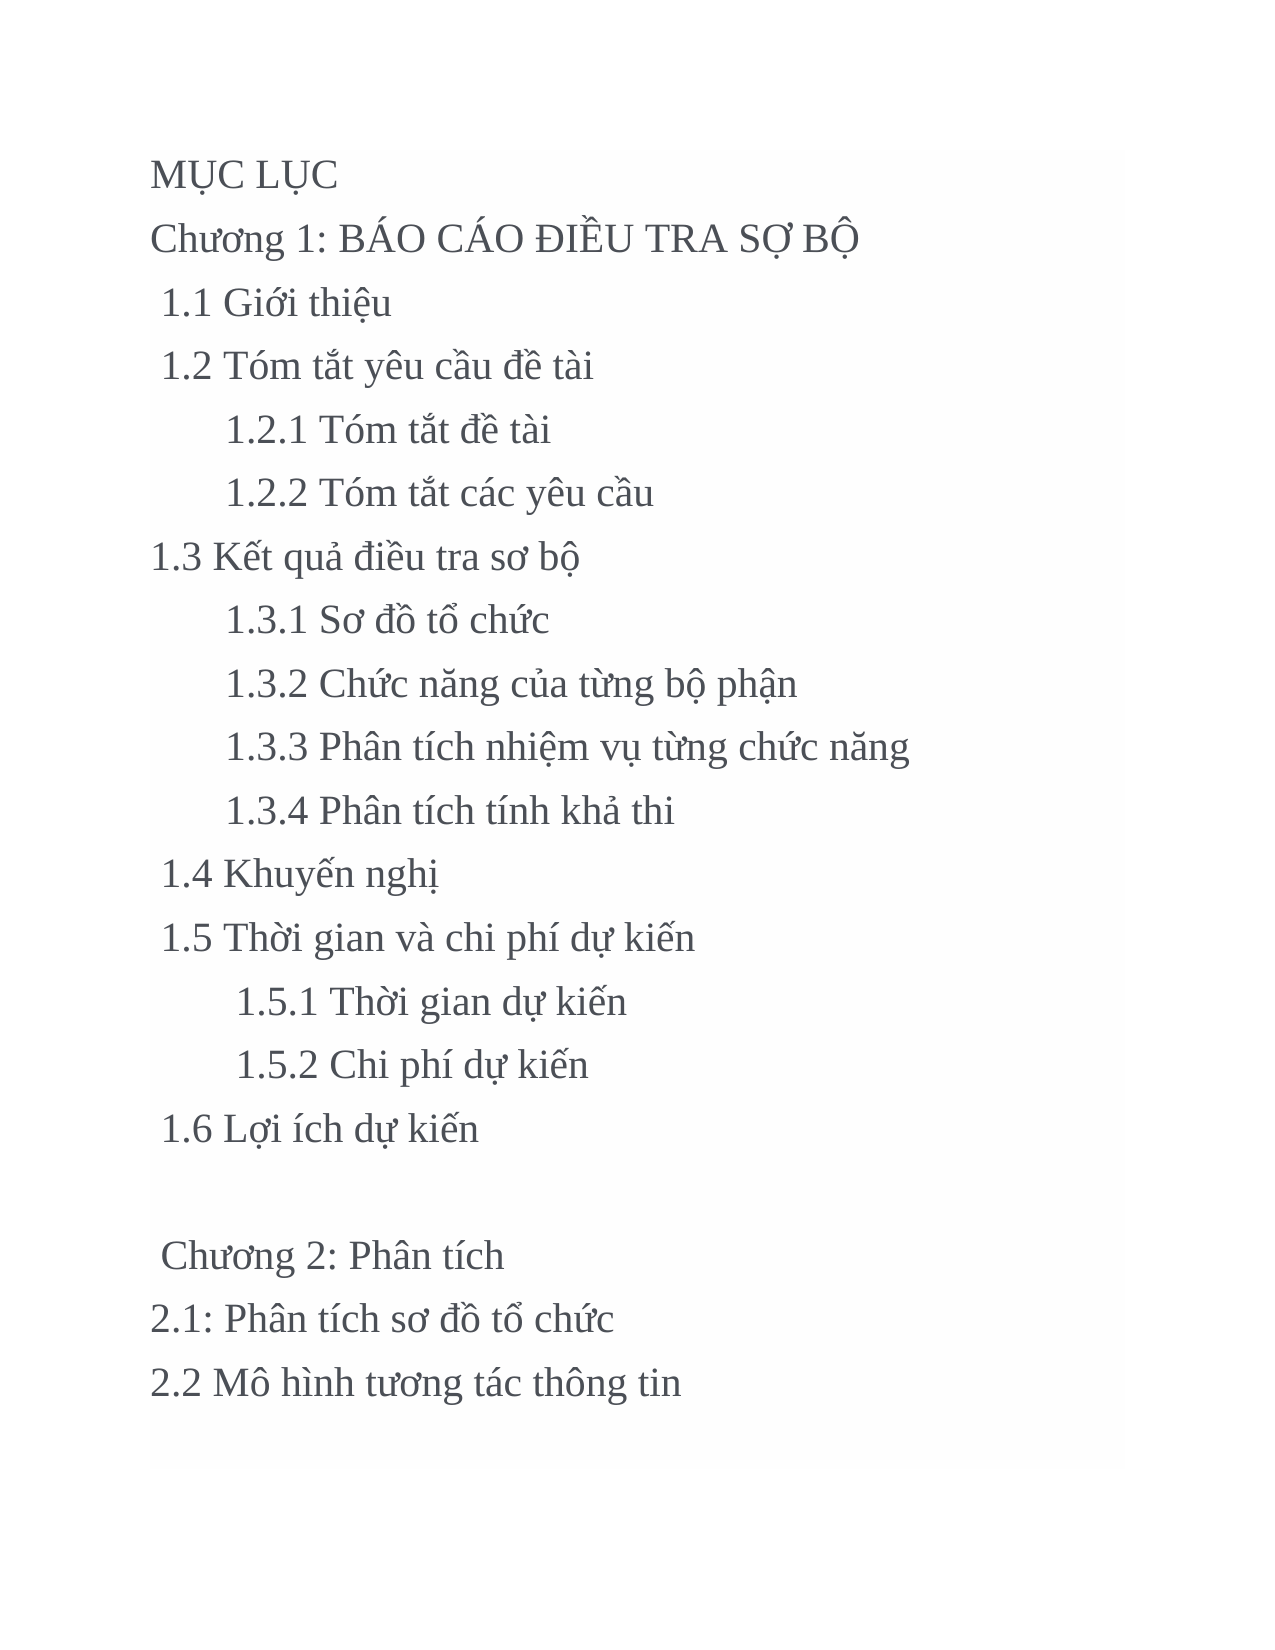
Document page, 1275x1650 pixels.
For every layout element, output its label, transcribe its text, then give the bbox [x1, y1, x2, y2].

text 1.3.2 Chức năng của từng bộ phận [150, 658, 1125, 706]
text 1.3 Kết quả điều tra sơ bộ [150, 531, 1125, 579]
text 1.3.1 Sơ đồ tổ chức [150, 595, 1125, 643]
text 1.3.3 Phân tích nhiệm vụ từng chức năng [150, 722, 1125, 770]
text 1.5.1 Thời gian dự kiến [150, 976, 1125, 1024]
text 1.2 Tóm tắt yêu cầu đề tài [150, 341, 1125, 388]
text 1.4 Khuyến nghị [150, 849, 1125, 897]
text 1.2.2 Tóm tắt các yêu cầu [150, 468, 1125, 516]
text MỤC LỤC [150, 150, 1125, 198]
text 1.6 Lợi ích dự kiến [150, 1103, 1125, 1151]
text 1.5.2 Chi phí dự kiến [150, 1039, 1125, 1087]
text Chương 2: Phân tích [150, 1230, 1125, 1278]
text 1.3.4 Phân tích tính khả thi [150, 785, 1125, 833]
text Chương 1: BÁO CÁO ĐIỀU TRA SỢ BỘ [150, 213, 1125, 261]
text 1.2.1 Tóm tắt đề tài [150, 404, 1125, 452]
text 2.2 Mô hình tương tác thông tin [150, 1357, 1125, 1405]
text 1.5 Thời gian và chi phí dự kiến [150, 912, 1125, 960]
text 1.1 Giới thiệu [150, 277, 1125, 325]
text 2.1: Phân tích sơ đồ tổ chức [150, 1294, 1125, 1342]
